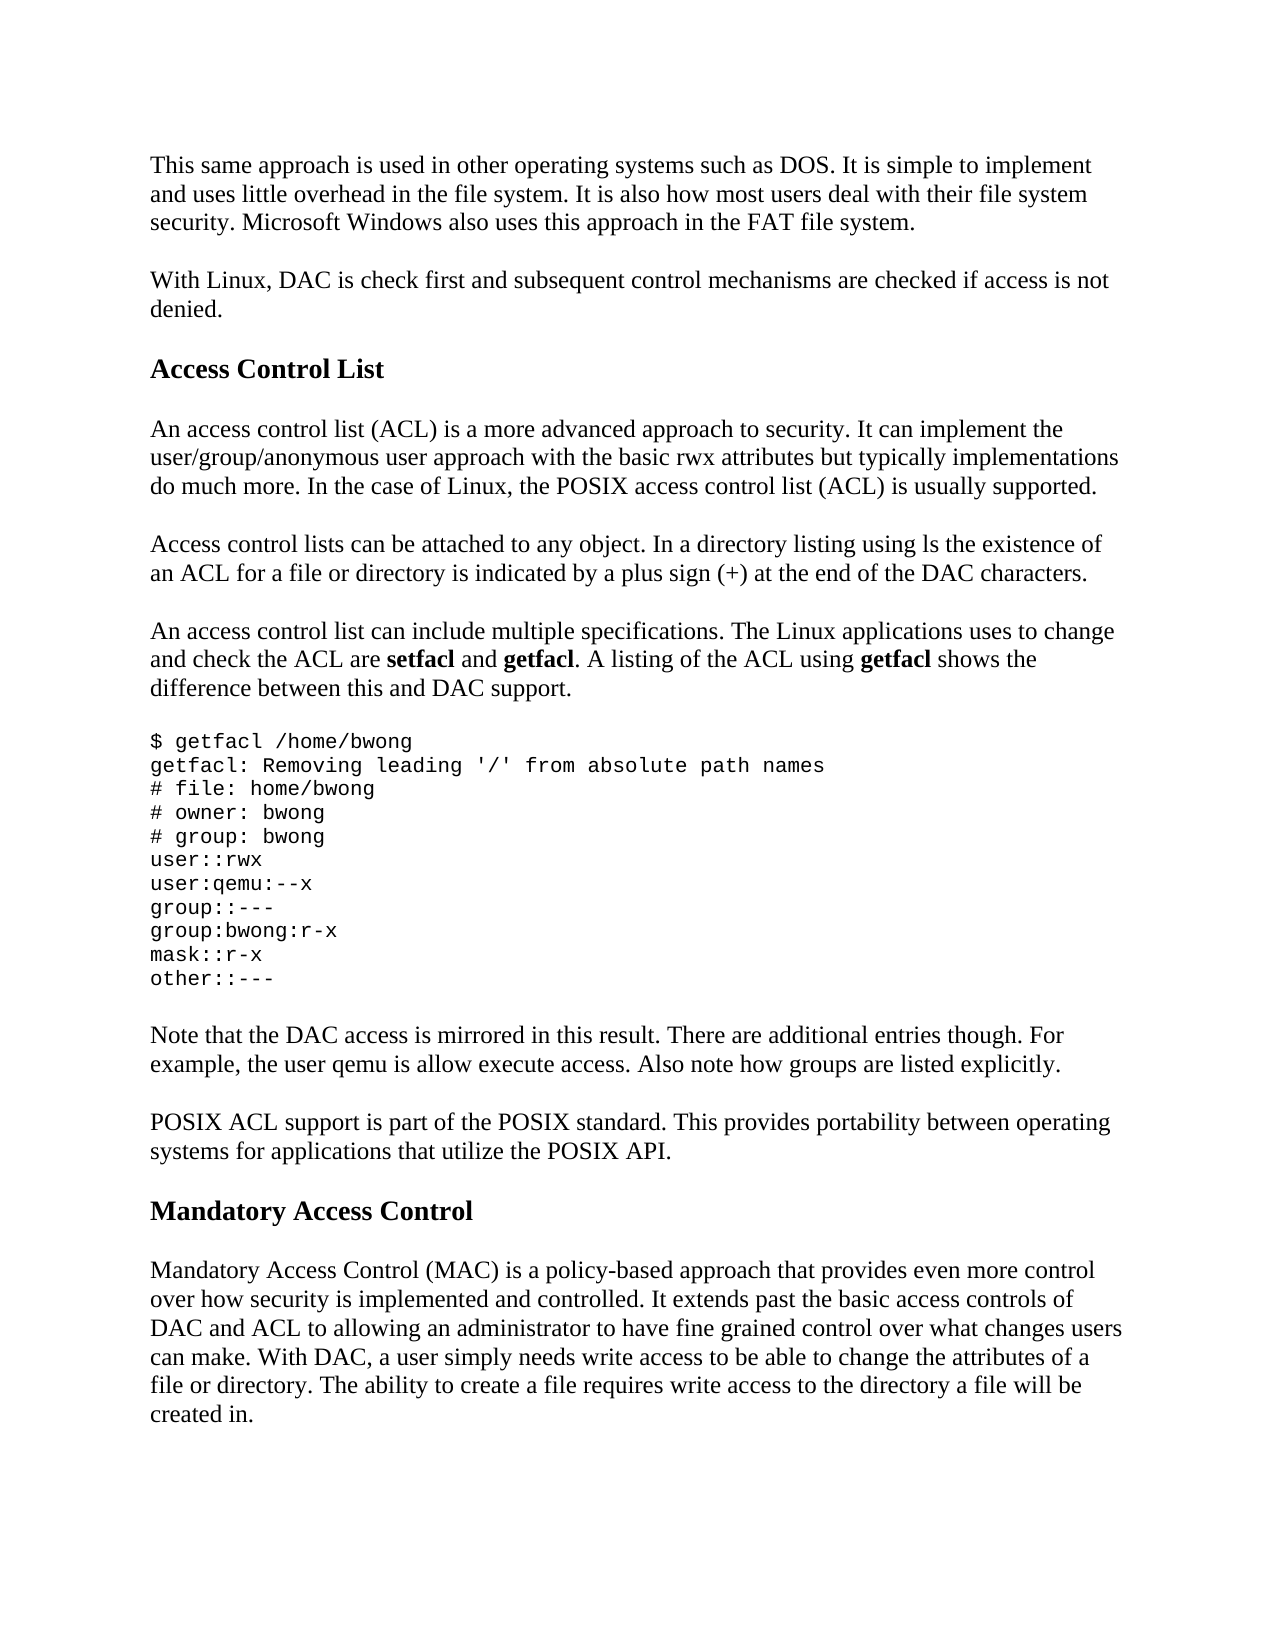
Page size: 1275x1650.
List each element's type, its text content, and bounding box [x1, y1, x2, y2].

text POSIX ACL support is part of the POSIX standard. This provides portability between operating systems for applications that utilize the POSIX API. [150, 1107, 1125, 1164]
text With Linux, DAC is check first and subsequent control mechanisms are checked if access is not denied. [150, 265, 1125, 323]
text Access Control List [150, 352, 1125, 384]
text This same approach is used in other operating systems such as DOS. It is simple to implement and uses little overhead in the file system. It is also how most users deal with their file system security. Microsoft Windows also uses this approach in the FAT file system. [150, 150, 1125, 236]
text An access control list (ACL) is a more advanced approach to security. It can implement the user/group/anonymous user approach with the basic rwx attributes but typically implementations do much more. In the case of Linux, the POSIX access control list (ACL) is usually supported. [150, 414, 1125, 500]
text Access control lists can be attached to any object. In a directory listing using ls the existence of an ACL for a file or directory is indicated by a plus sign (+) at the end of the DAC characters. [150, 529, 1125, 587]
text $ getfacl /home/bwong getfacl: Removing leading '/' from absolute path names # file: home/bwong # owner: bwong # group: bwong user::rwx user:qemu:--x group::--- group:bwong:r-x mask::r-x other::--- [150, 731, 1125, 991]
text Mandatory Access Control (MAC) is a policy-based approach that provides even more control over how security is implemented and controlled. It extends past the basic access controls of DAC and ACL to allowing an administrator to have fine grained control over what changes users can make. With DAC, a user simply needs write access to be able to change the attributes of a file or directory. The ability to create a file requires write access to the directory a file will be created in. [150, 1255, 1125, 1428]
text Mandatory Access Control [150, 1194, 1125, 1226]
text An access control list can include multiple specifications. The Linux applications uses to change and check the ACL are setfacl and getfacl. A listing of the ACL using getfacl shows the difference between this and DAC support. [150, 616, 1125, 702]
text Note that the DAC access is mirrored in this result. There are additional entries though. For example, the user qemu is allow execute access. Also note how groups are listed explicitly. [150, 1020, 1125, 1078]
